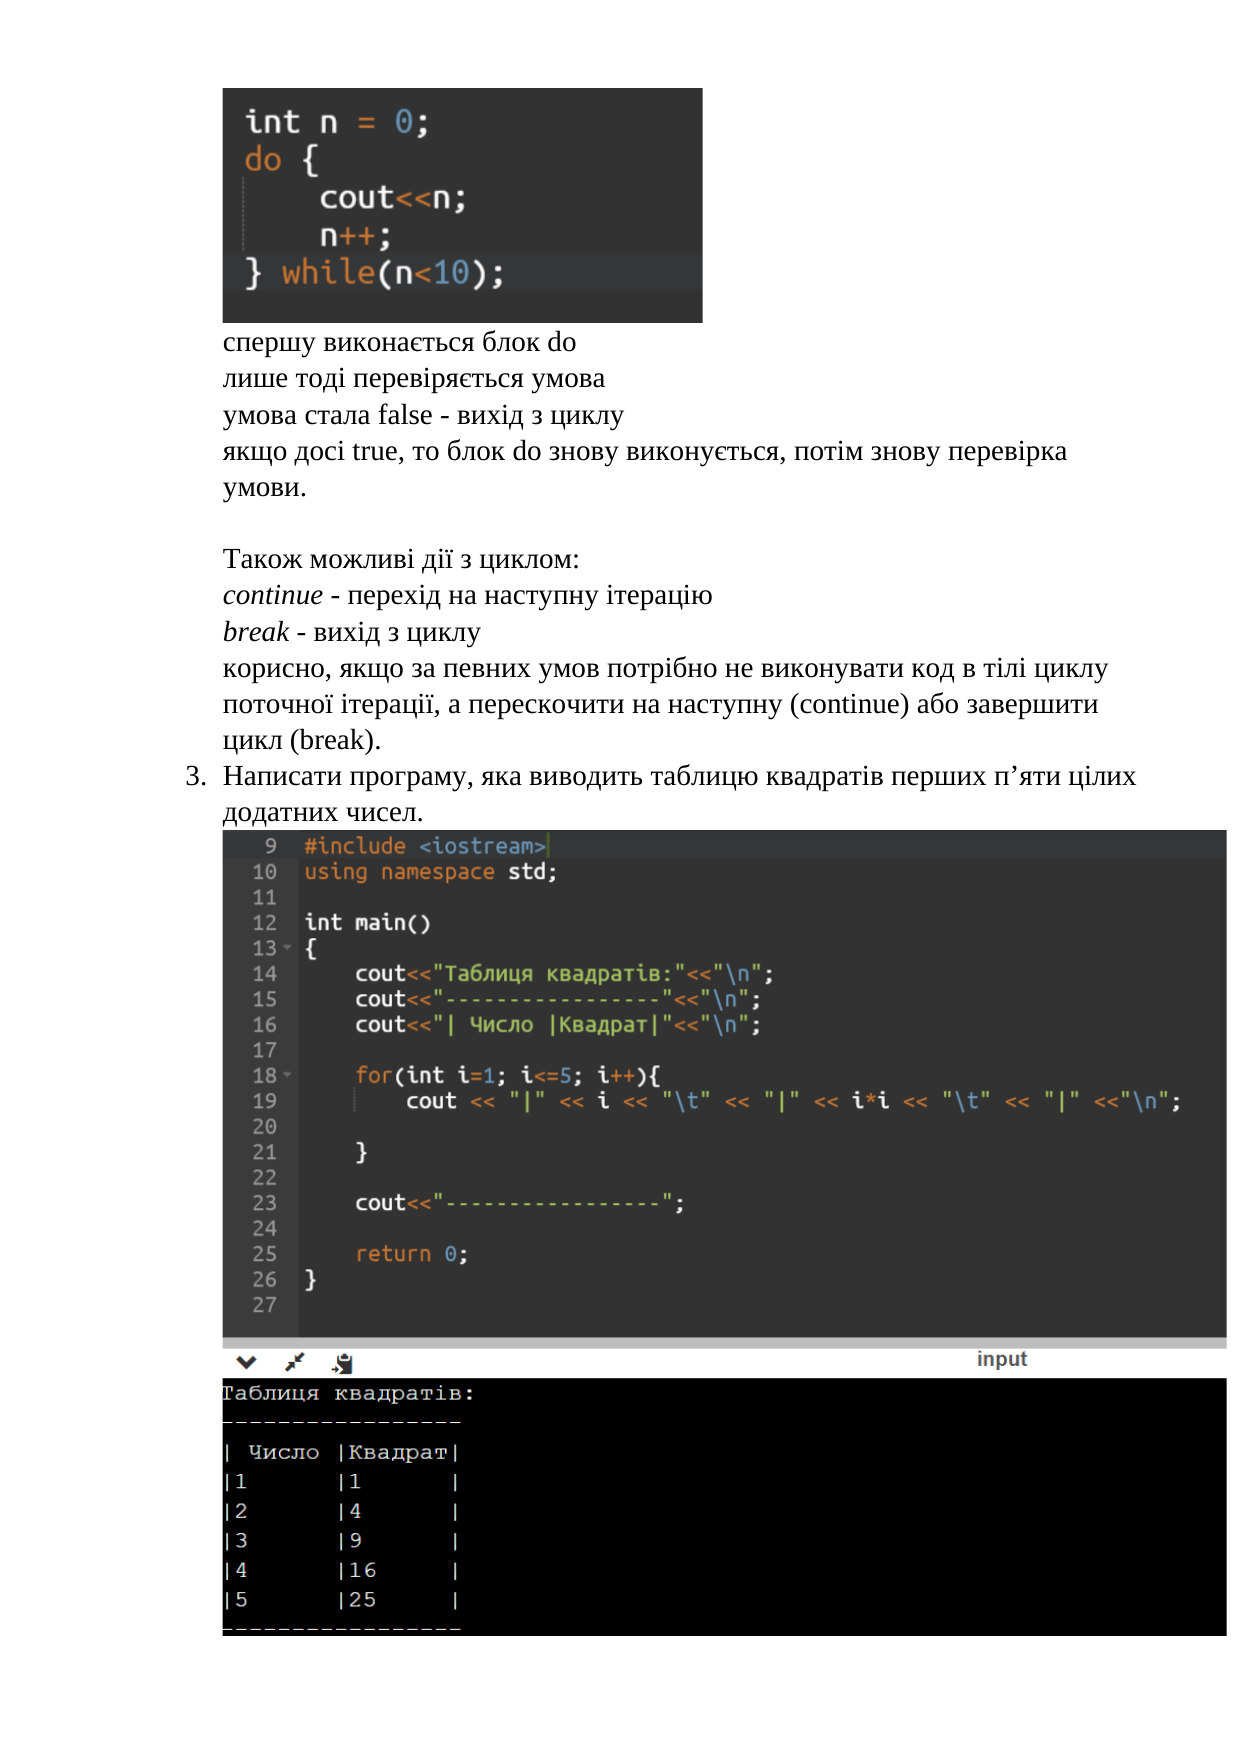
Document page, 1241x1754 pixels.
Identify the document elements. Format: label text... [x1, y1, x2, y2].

list break - вихід з циклу [223, 614, 1152, 647]
list спершу виконається блок do [223, 324, 1152, 358]
list умова стала false - вихід з циклу [223, 397, 1152, 430]
list лише тоді перевіряється умова [223, 361, 1152, 394]
picture [222, 88, 703, 323]
list корисно, якщо за певних умов потрібно не виконувати код в тілі циклу поточної ітерації, а перескочити на наступну (continue) або завершити цикл (break). [223, 650, 1152, 756]
list continue - перехід на наступну ітерацію [223, 577, 1152, 611]
list Також можливі дії з циклом: [223, 541, 1152, 575]
picture [222, 830, 1227, 1636]
list Написати програму, яка виводить таблицю квадратів перших п’яти цілих додатних чисел. [185, 758, 1152, 828]
list якщо досі true, то блок do знову виконується, потім знову перевірка умови. [223, 433, 1152, 503]
